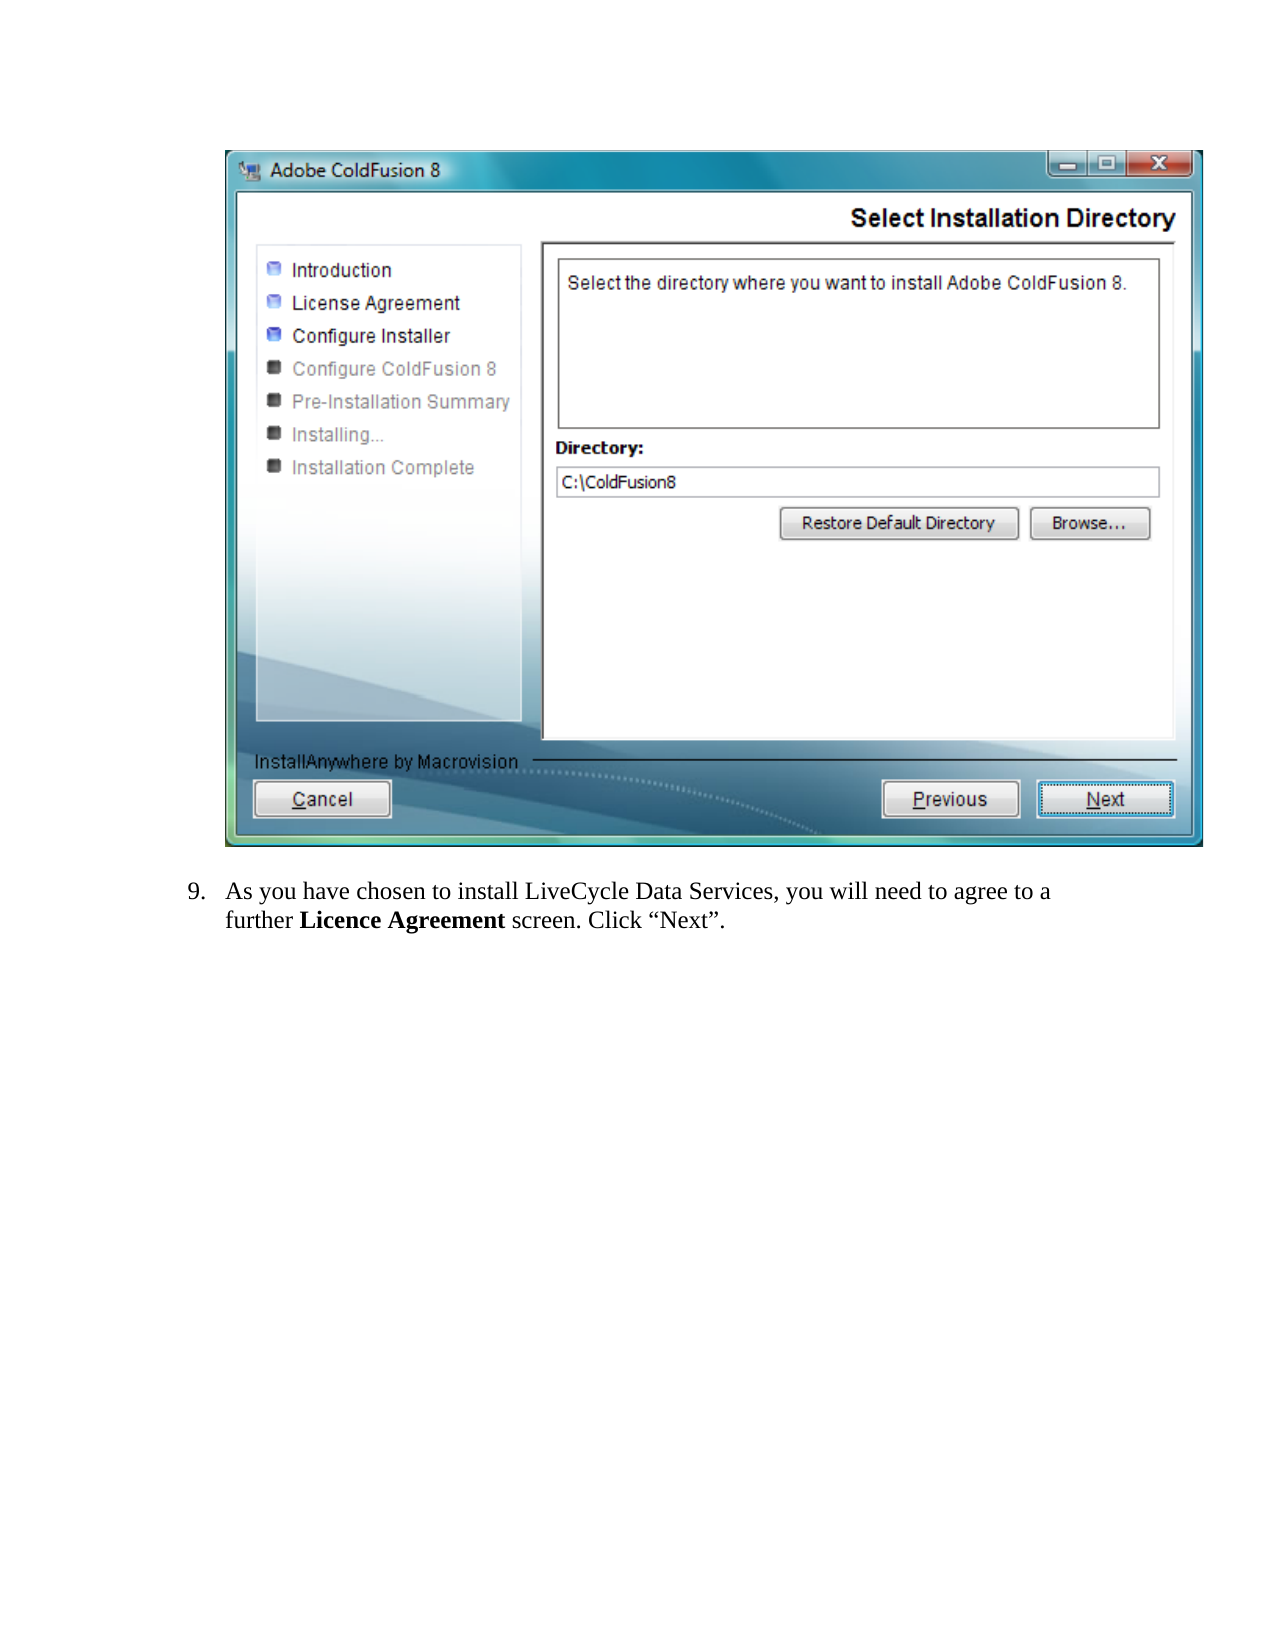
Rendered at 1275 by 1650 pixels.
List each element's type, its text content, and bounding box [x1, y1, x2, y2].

list As you have chosen to install LiveCycle Data Services, you will need to agree to a further Licence Agreement screen. Click “Next”. [187, 876, 1125, 933]
picture [225, 150, 1204, 847]
